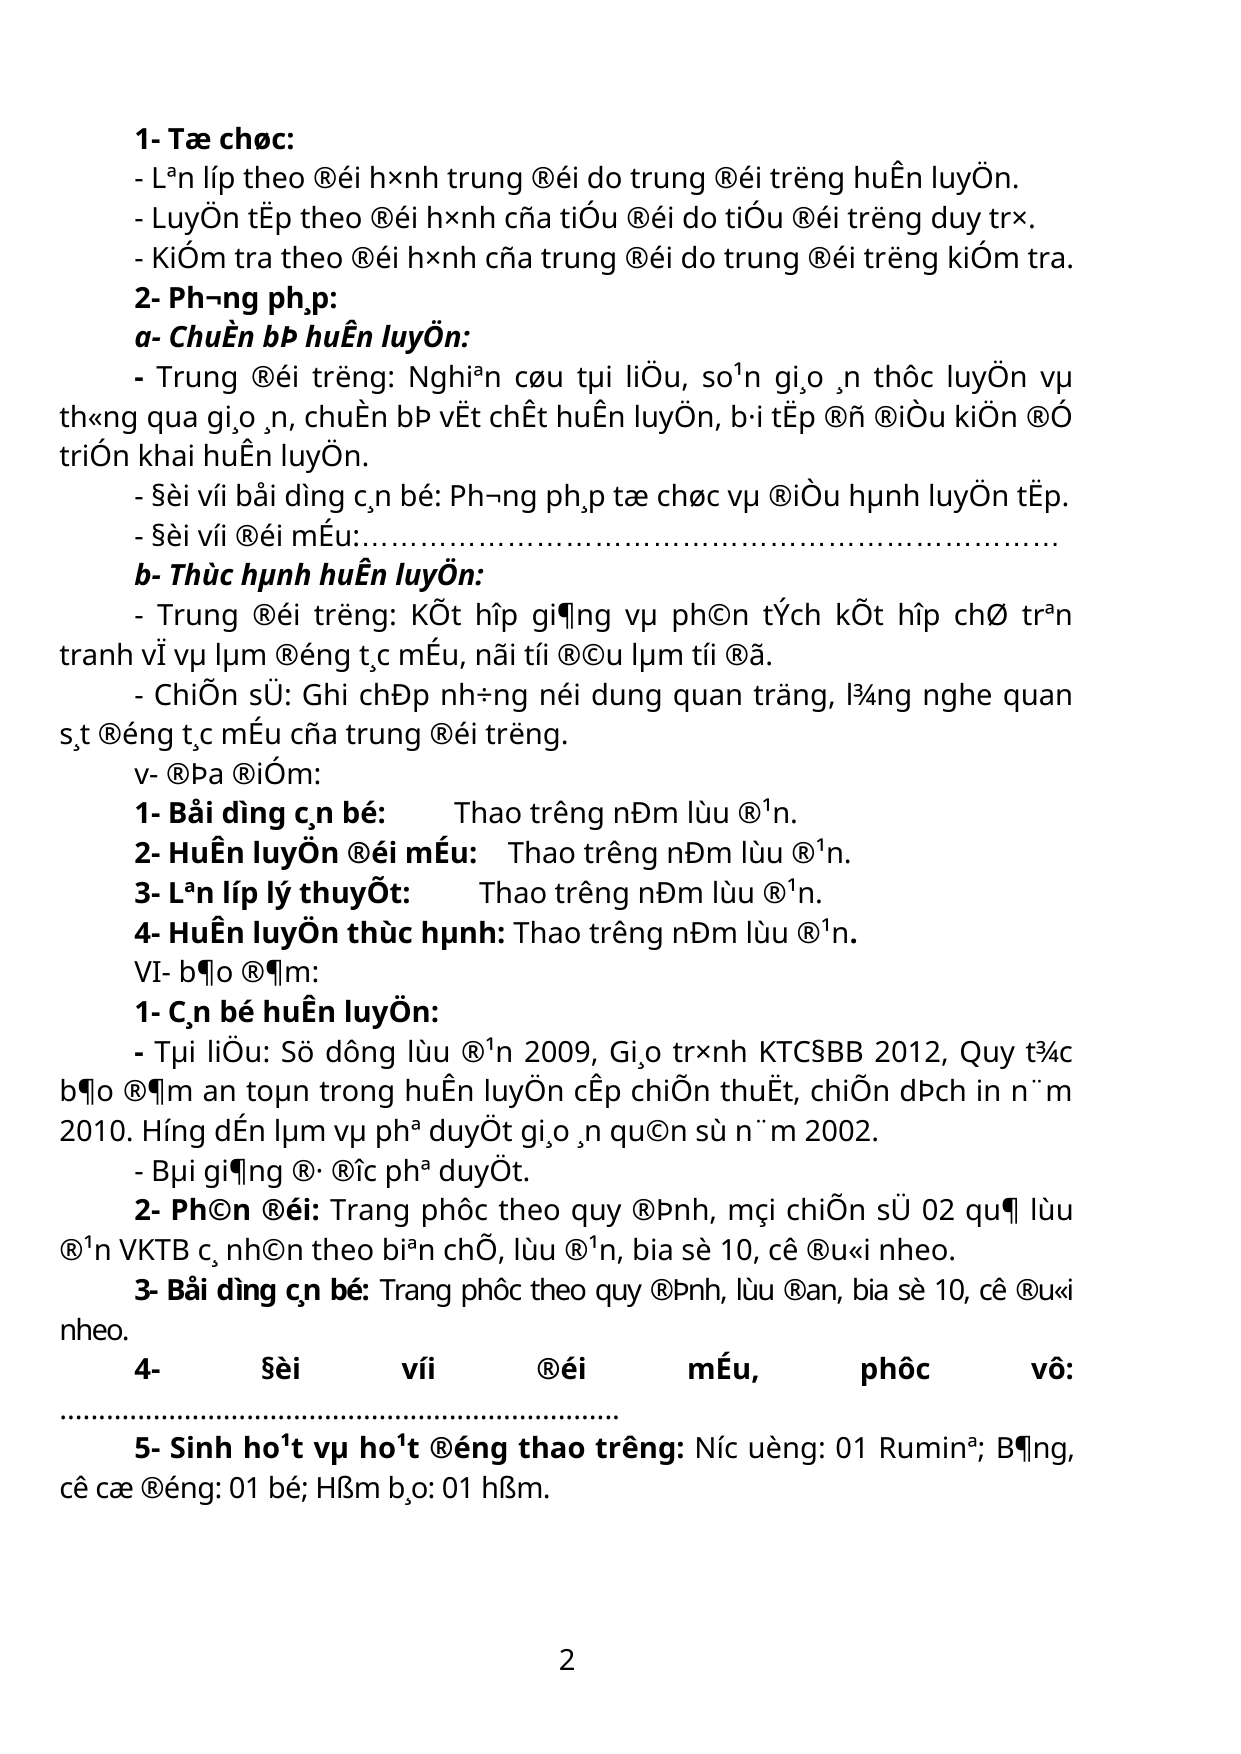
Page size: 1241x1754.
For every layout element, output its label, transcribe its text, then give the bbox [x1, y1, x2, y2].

text - §èi víi båi d­ìng c¸n bé: Ph­¬ng ph¸p tæ chøc vµ ®iÒu hµnh luyÖn tËp. [59, 475, 1075, 515]
text 2- Ph©n ®éi: Trang phôc theo quy ®Þnh, mçi chiÕn sÜ 02 qu¶ lùu ®¹n VKTB c¸ nh©n theo biªn chÕ, lùu ®¹n, bia sè 10, cê ®u«i nheo. [59, 1190, 1075, 1269]
text 4- §èi víi ®éi mÉu, phôc vô: ........................................................................ [59, 1348, 1075, 1428]
text - KiÓm tra theo ®éi h×nh cña trung ®éi do trung ®éi tr­ëng kiÓm tra. [59, 237, 1075, 277]
text 2- Ph­¬ng ph¸p: [59, 277, 1075, 317]
text - ChiÕn sÜ: Ghi chÐp nh÷ng néi dung quan träng, l¾ng nghe quan s¸t ®éng t¸c mÉu cña trung ®éi tr­ëng. [59, 674, 1075, 753]
text 1- Tæ chøc: [59, 118, 1075, 158]
text b- Thùc hµnh huÊn luyÖn: [59, 555, 1075, 594]
text 1- Båi d­ìng c¸n bé: Thao tr­êng nÐm lùu ®¹n. [59, 793, 1075, 832]
text VI- b¶o ®¶m: [59, 952, 1075, 991]
text a- ChuÈn bÞ huÊn luyÖn: [59, 317, 1075, 356]
text - LuyÖn tËp theo ®éi h×nh cña tiÓu ®éi do tiÓu ®éi tr­ëng duy tr×. [59, 197, 1075, 237]
text - Trung ®éi tr­ëng: KÕt hîp gi¶ng vµ ph©n tÝch kÕt hîp chØ trªn tranh vÏ vµ lµm ®éng t¸c mÉu, nãi tíi ®©u lµm tíi ®ã. [59, 594, 1075, 674]
text 4- HuÊn luyÖn thùc hµnh: Thao tr­êng nÐm lùu ®¹n. [59, 912, 1075, 952]
text 3- Lªn líp lý thuyÕt: Thao tr­êng nÐm lùu ®¹n. [59, 872, 1075, 912]
text 3- Båi d­ìng c¸n bé: Trang phôc theo quy ®Þnh, lùu ®an, bia sè 10, cê ®u«i nheo. [59, 1269, 1075, 1348]
text - Tµi liÖu: Sö dông lùu ®¹n 2009, Gi¸o tr×nh KTC§BB 2012, Quy t¾c b¶o ®¶m an toµn trong huÊn luyÖn cÊp chiÕn thuËt, chiÕn dÞch in n¨m 2010. H­íng dÉn lµm vµ phª duyÖt gi¸o ¸n qu©n sù n¨m 2002. [59, 1031, 1075, 1150]
text - §èi víi ®éi mÉu:……………………………………………………………… [59, 515, 1075, 555]
text 2- HuÊn luyÖn ®éi mÉu: Thao tr­êng nÐm lùu ®¹n. [59, 832, 1075, 872]
text - Trung ®éi tr­ëng: Nghiªn cøu tµi liÖu, so¹n gi¸o ¸n thôc luyÖn vµ th«ng qua gi¸o ¸n, chuÈn bÞ vËt chÊt huÊn luyÖn, b·i tËp ®ñ ®iÒu kiÖn ®Ó triÓn khai huÊn luyÖn. [59, 356, 1075, 475]
text 5- Sinh ho¹t vµ ho¹t ®éng thao tr­êng: N­íc uèng: 01 Ruminª; B¶ng, cê cæ ®éng: 01 bé; Hßm b¸o: 01 hßm. [59, 1428, 1075, 1507]
text - Lªn líp theo ®éi h×nh trung ®éi do trung ®éi tr­ëng huÊn luyÖn. [59, 158, 1075, 197]
text v- ®Þa ®iÓm: [59, 753, 1075, 793]
text 1- C¸n bé huÊn luyÖn: [59, 991, 1075, 1031]
text - Bµi gi¶ng ®· ®­îc phª duyÖt. [59, 1150, 1075, 1190]
